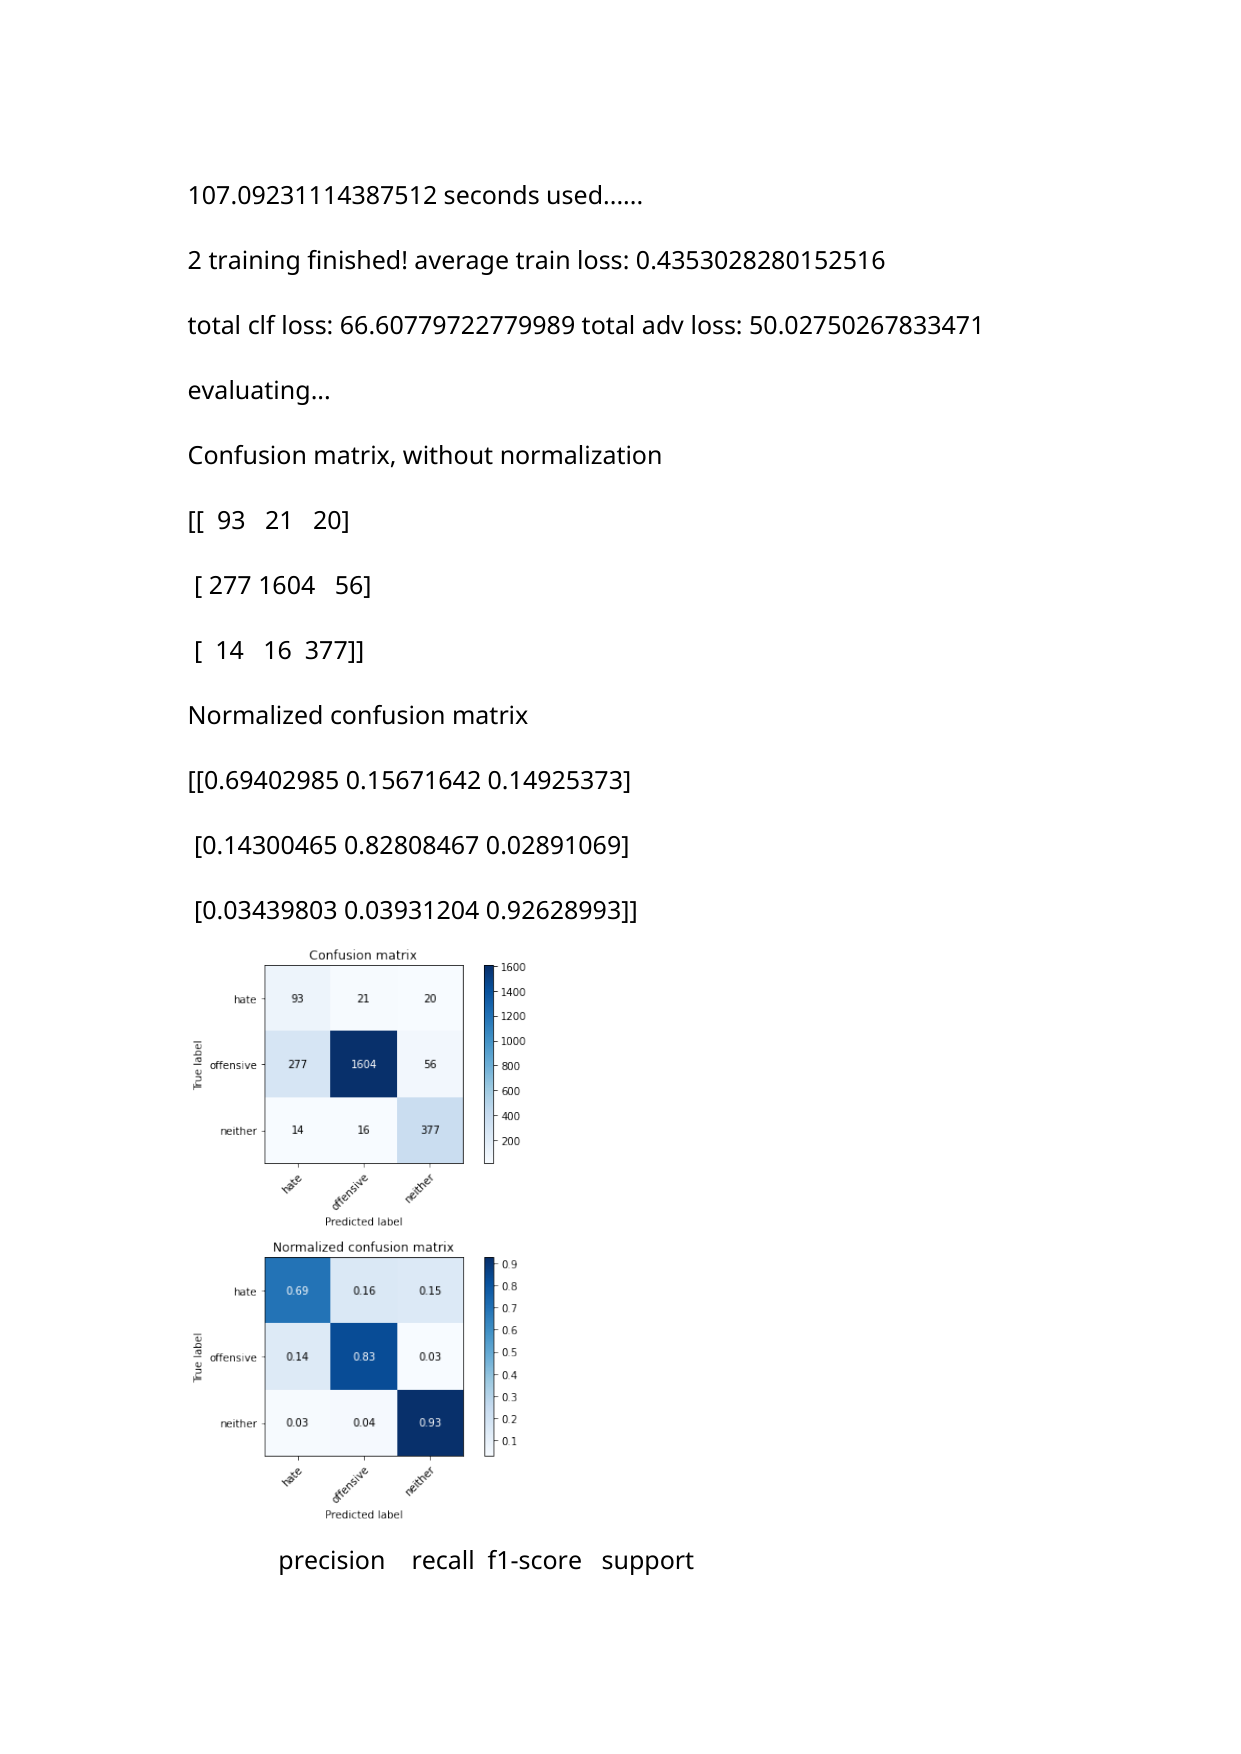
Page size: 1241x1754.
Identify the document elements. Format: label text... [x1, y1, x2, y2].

text evaluating... [187, 357, 1053, 422]
text Normalized confusion matrix [187, 682, 1053, 747]
picture [187, 942, 533, 1234]
text 2 training finished! average train loss: 0.4353028280152516 [187, 227, 1053, 292]
text 107.09231114387512 seconds used...... [187, 162, 1053, 227]
text [0.03439803 0.03931204 0.92628993]] [187, 877, 1053, 942]
text [[0.69402985 0.15671642 0.14925373] [187, 747, 1053, 812]
text Confusion matrix, without normalization [187, 422, 1053, 487]
text precision recall f1-score support [187, 1527, 1053, 1592]
text [ 14 16 377]] [187, 617, 1053, 682]
picture [187, 1235, 525, 1527]
text [[ 93 21 20] [187, 487, 1053, 552]
text [ 277 1604 56] [187, 552, 1053, 617]
text [0.14300465 0.82808467 0.02891069] [187, 812, 1053, 877]
text total clf loss: 66.60779722779989 total adv loss: 50.02750267833471 [187, 292, 1053, 357]
